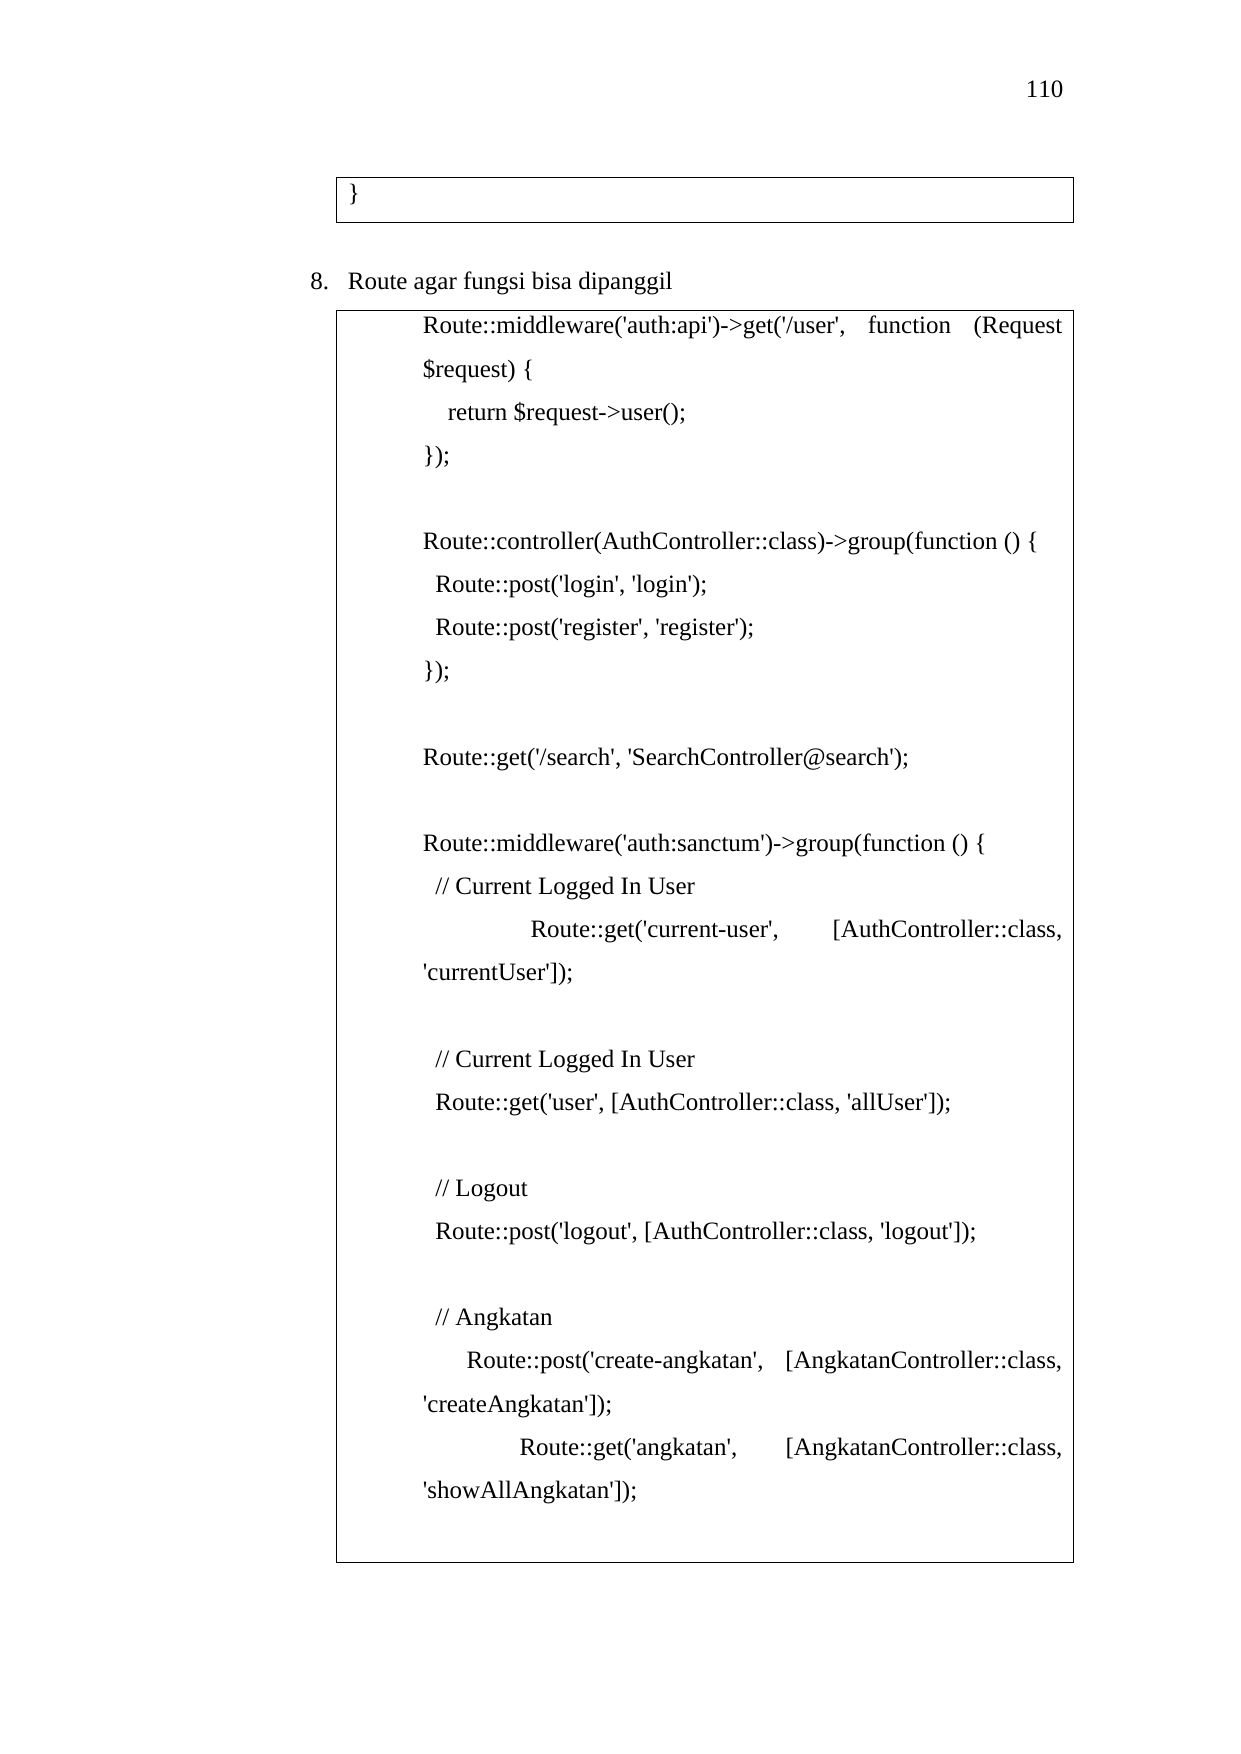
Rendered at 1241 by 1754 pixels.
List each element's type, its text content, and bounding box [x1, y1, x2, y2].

list Route agar fungsi bisa dipanggil [310, 266, 1063, 295]
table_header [337, 311, 1073, 1562]
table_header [337, 178, 1073, 222]
